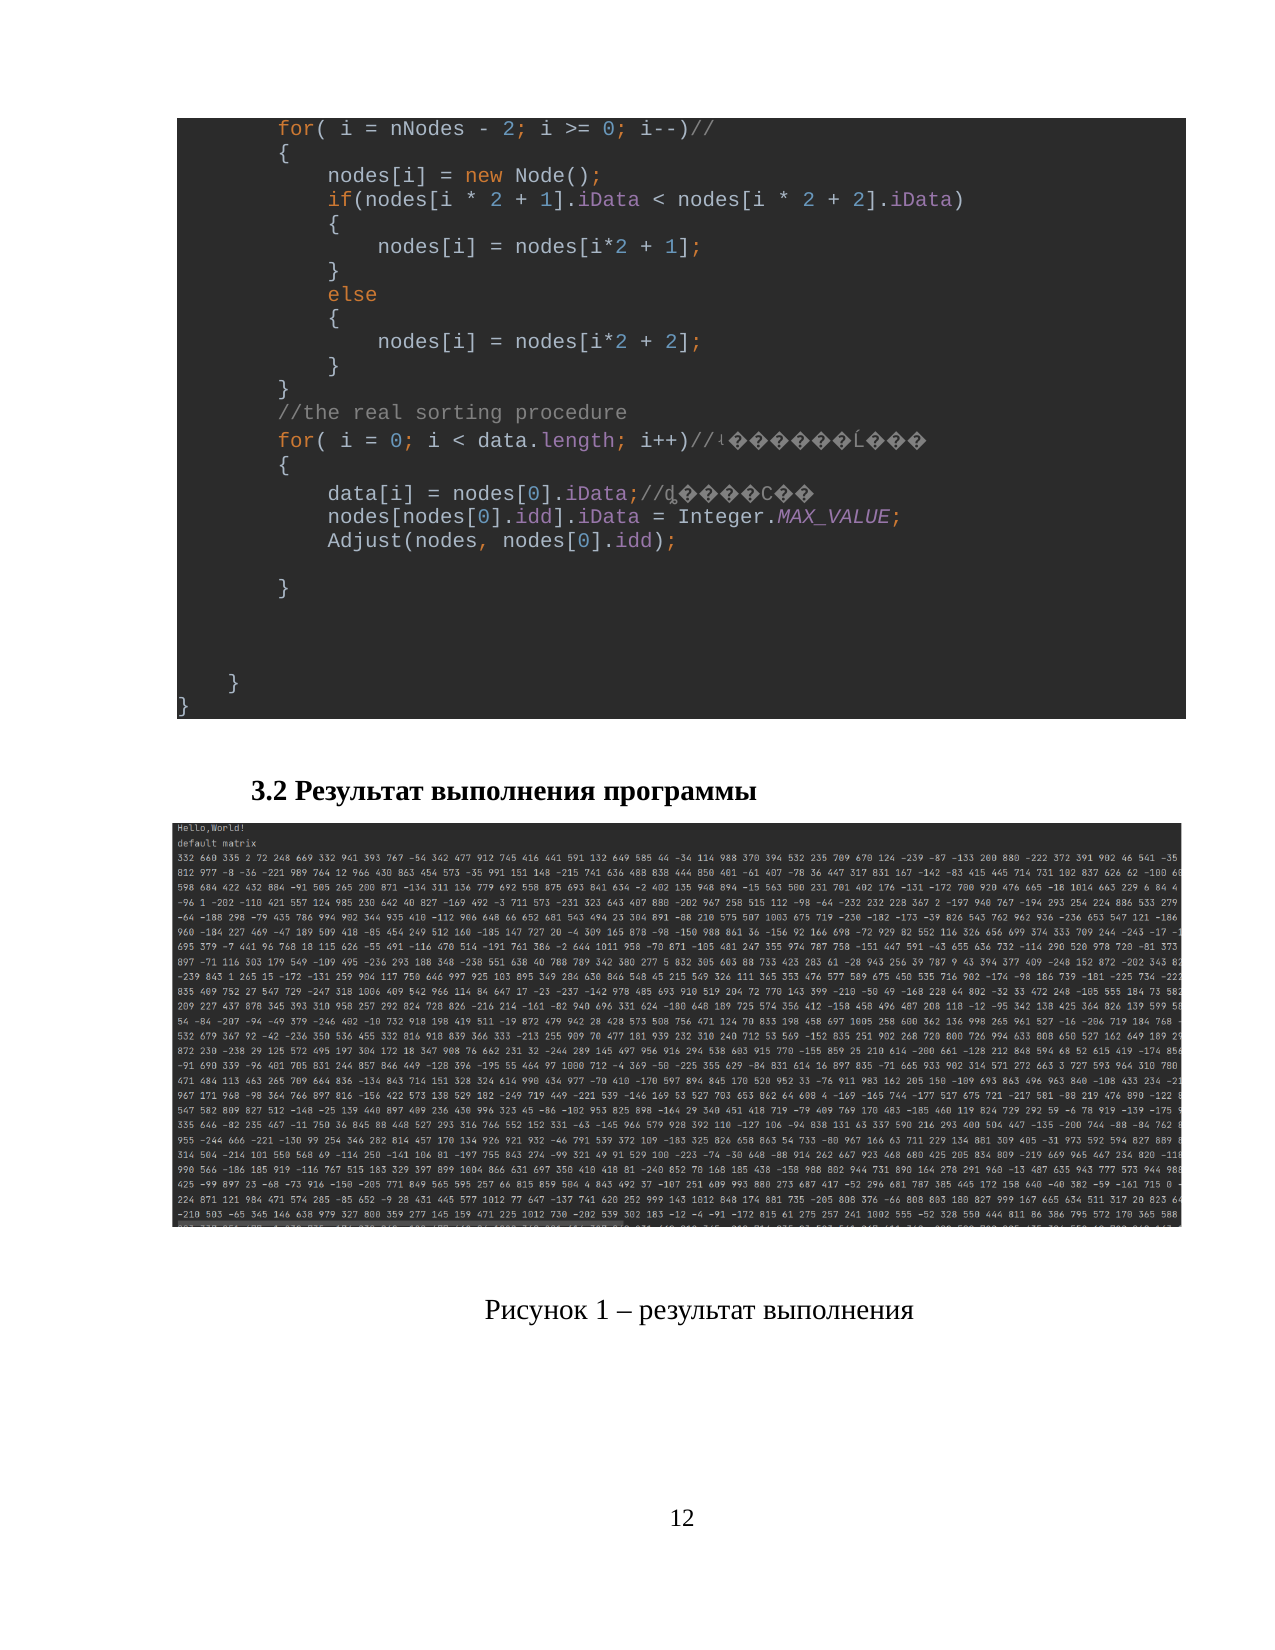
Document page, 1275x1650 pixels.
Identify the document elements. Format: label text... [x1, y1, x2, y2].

picture [172, 823, 1182, 1227]
subtitle 3.2 Результат выполнения программы [251, 773, 1186, 807]
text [177, 118, 1186, 719]
text Рисунок 1 – результат выполнения [177, 1292, 1186, 1325]
